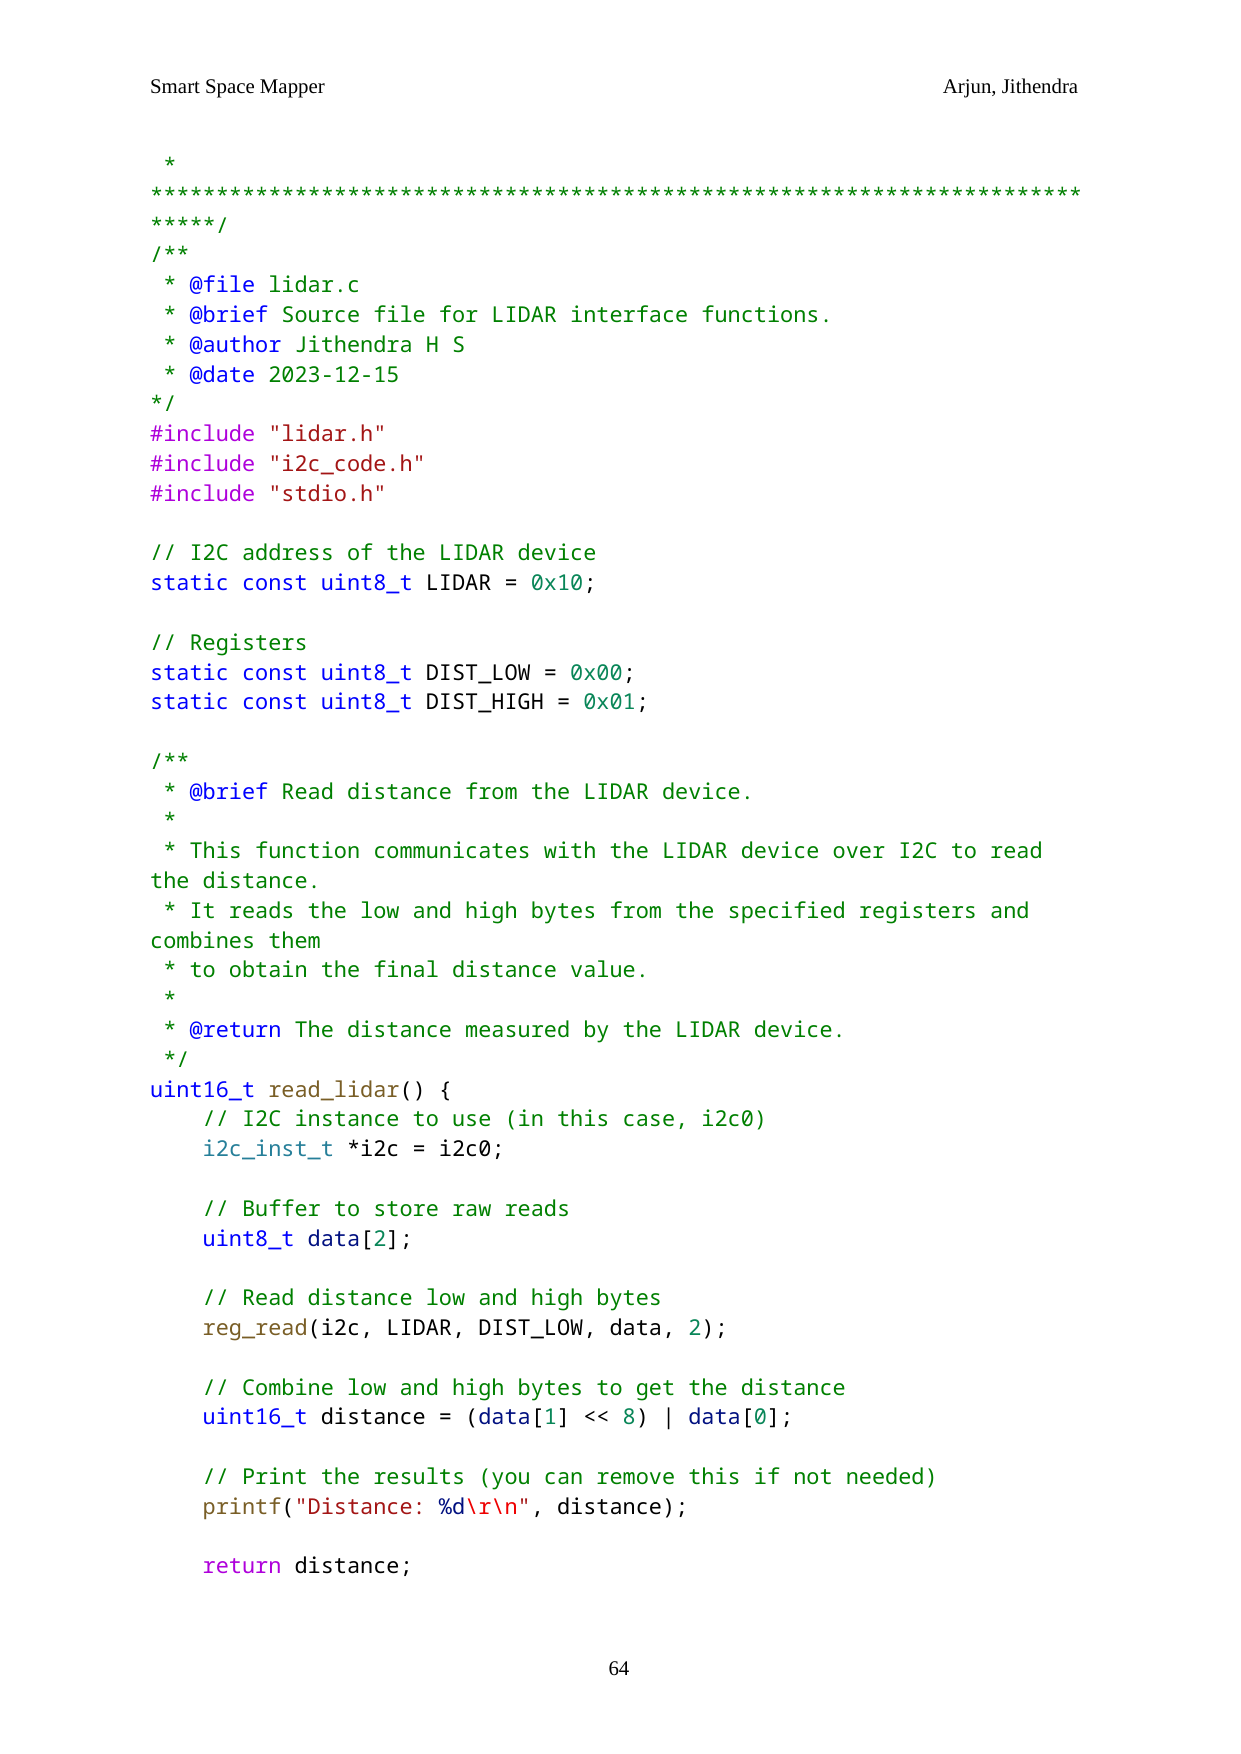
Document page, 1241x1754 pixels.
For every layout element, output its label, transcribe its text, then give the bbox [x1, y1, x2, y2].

text * @author Jithendra H S [150, 329, 1090, 358]
text reg_read(i2c, LIDAR, DIST_LOW, data, 2); [150, 1312, 1090, 1342]
text return distance; [150, 1550, 1090, 1580]
text #include "stdio.h" [150, 478, 1090, 507]
text #include "lidar.h" [150, 418, 1090, 448]
text * This function communicates with the LIDAR device over I2C to read the distance. [150, 835, 1090, 895]
text i2c_inst_t *i2c = i2c0; [150, 1133, 1090, 1163]
text /** [150, 239, 1090, 269]
text * @brief Source file for LIDAR interface functions. [150, 299, 1090, 329]
text // Combine low and high bytes to get the distance [150, 1371, 1090, 1401]
text // Read distance low and high bytes [150, 1282, 1090, 1312]
text * @date 2023-12-15 [150, 358, 1090, 388]
text // Print the results (you can remove this if not needed) [150, 1461, 1090, 1491]
text * ****************************************************************************/ [150, 150, 1090, 239]
text * It reads the low and high bytes from the specified registers and combines them [150, 895, 1090, 954]
text * [150, 805, 1090, 835]
text // Buffer to store raw reads [150, 1193, 1090, 1222]
text * @return The distance measured by the LIDAR device. [150, 1014, 1090, 1044]
text uint16_t read_lidar() { [150, 1073, 1090, 1103]
text static const uint8_t DIST_HIGH = 0x01; [150, 686, 1090, 716]
text * @brief Read distance from the LIDAR device. [150, 776, 1090, 805]
text static const uint8_t DIST_LOW = 0x00; [150, 656, 1090, 686]
text * to obtain the final distance value. [150, 954, 1090, 984]
text */ [150, 1044, 1090, 1073]
text printf("Distance: %d\r\n", distance); [150, 1491, 1090, 1520]
text * @file lidar.c [150, 269, 1090, 299]
text /** [150, 746, 1090, 776]
text #include "i2c_code.h" [150, 448, 1090, 478]
text * [150, 984, 1090, 1014]
text // Registers [150, 627, 1090, 656]
text // I2C address of the LIDAR device [150, 537, 1090, 567]
text static const uint8_t LIDAR = 0x10; [150, 567, 1090, 597]
text uint8_t data[2]; [150, 1222, 1090, 1252]
text // I2C instance to use (in this case, i2c0) [150, 1103, 1090, 1133]
text uint16_t distance = (data[1] << 8) | data[0]; [150, 1401, 1090, 1431]
text */ [150, 388, 1090, 418]
